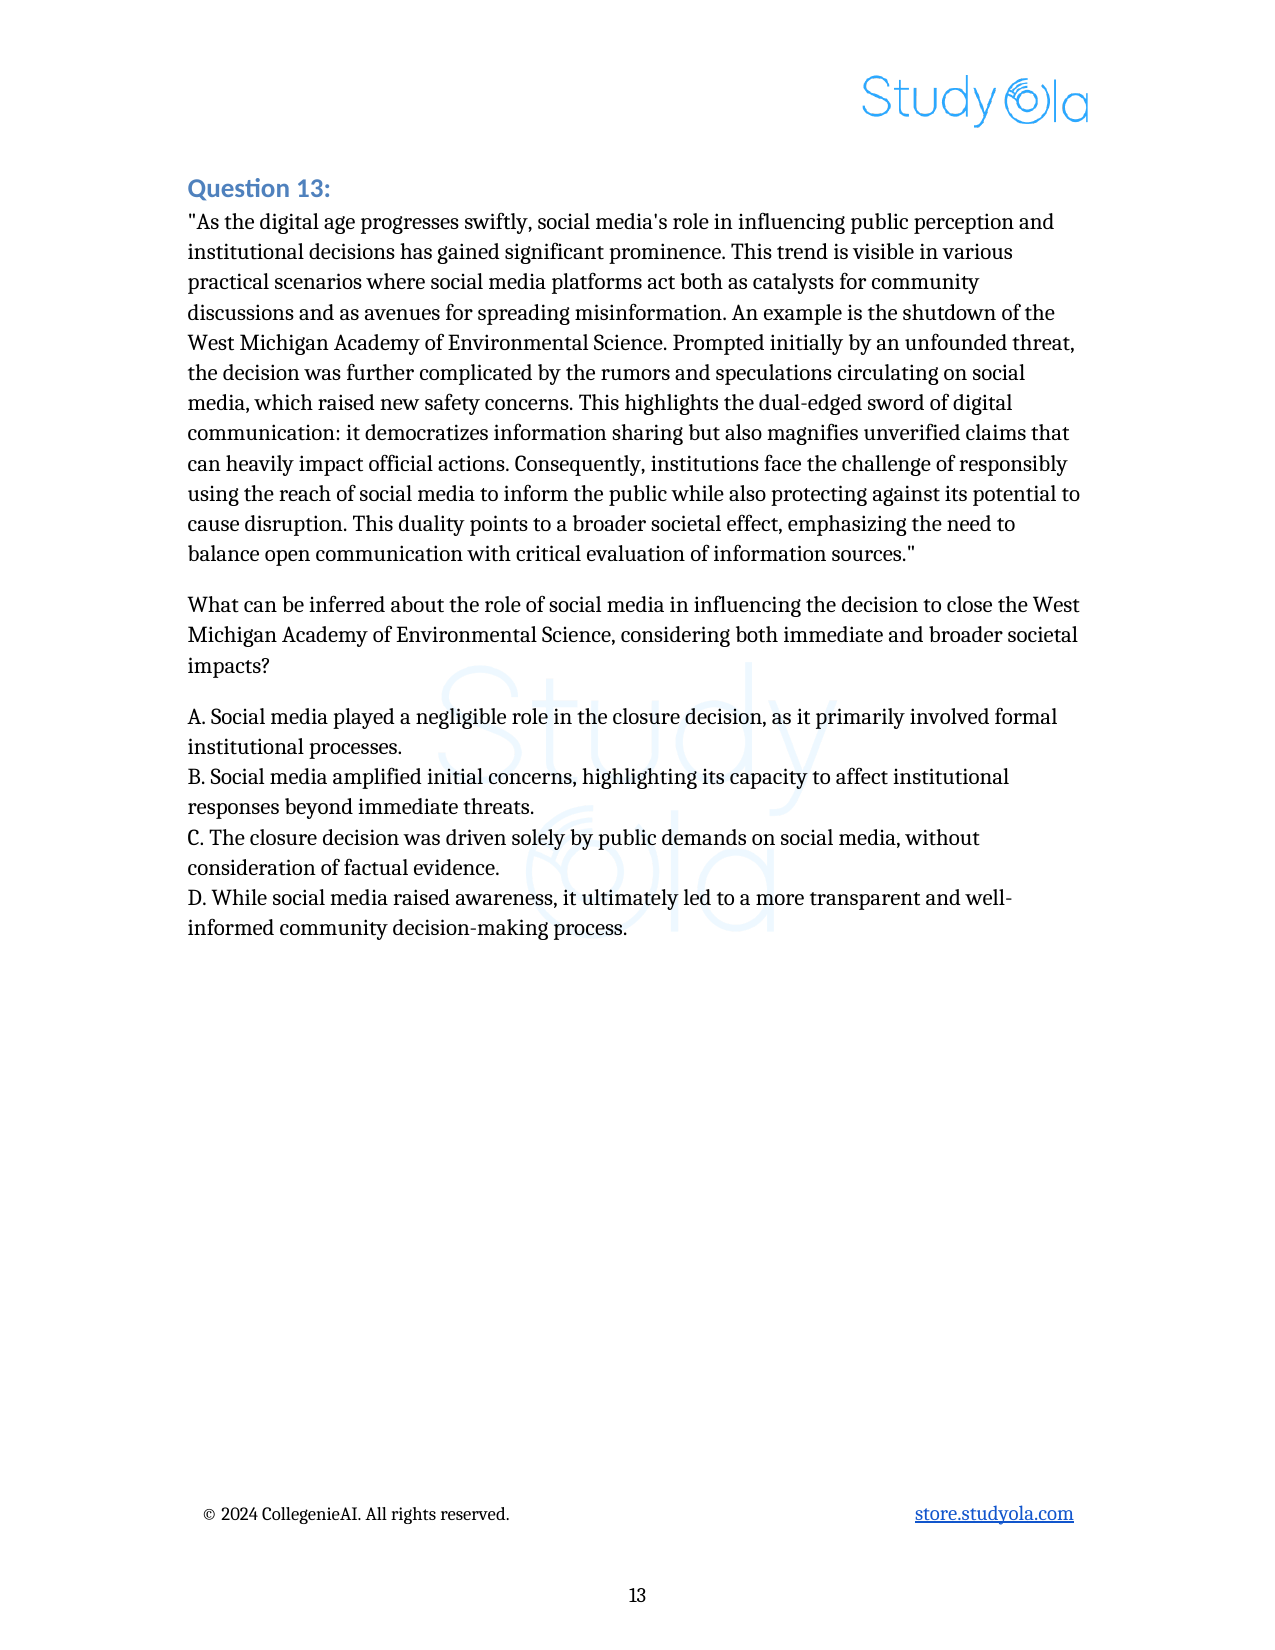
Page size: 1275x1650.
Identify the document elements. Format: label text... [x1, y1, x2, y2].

subtitle Question 13: [187, 171, 1087, 204]
text A. Social media played a negligible role in the closure decision, as it primarily involved formal institutional processes. B. Social media amplified initial concerns, highlighting its capacity to affect institutional responses beyond immediate threats. C. The closure decision was driven solely by public demands on social media, without consideration of factual evidence. D. While social media raised awareness, it ultimately led to a more transparent and well-informed community decision-making process. [187, 703, 1087, 941]
text What can be inferred about the role of social media in influencing the decision to close the West Michigan Academy of Environmental Science, considering both immediate and broader societal impacts? [187, 592, 1087, 679]
picture [187, 163, 1088, 1437]
picture [862, 75, 1088, 128]
text "As the digital age progresses swiftly, social media's role in influencing public perception and institutional decisions has gained significant prominence. This trend is visible in various practical scenarios where social media platforms act both as catalysts for community discussions and as avenues for spreading misinformation. An example is the shutdown of the West Michigan Academy of Environmental Science. Prompted initially by an unfounded threat, the decision was further complicated by the rumors and speculations circulating on social media, which raised new safety concerns. This highlights the dual-edged sword of digital communication: it democratizes information sharing but also magnifies unverified claims that can heavily impact official actions. Consequently, institutions face the challenge of responsibly using the reach of social media to inform the public while also protecting against its potential to cause disruption. This duality points to a broader societal effect, emphasizing the need to balance open communication with critical evaluation of information sources." [187, 209, 1087, 567]
